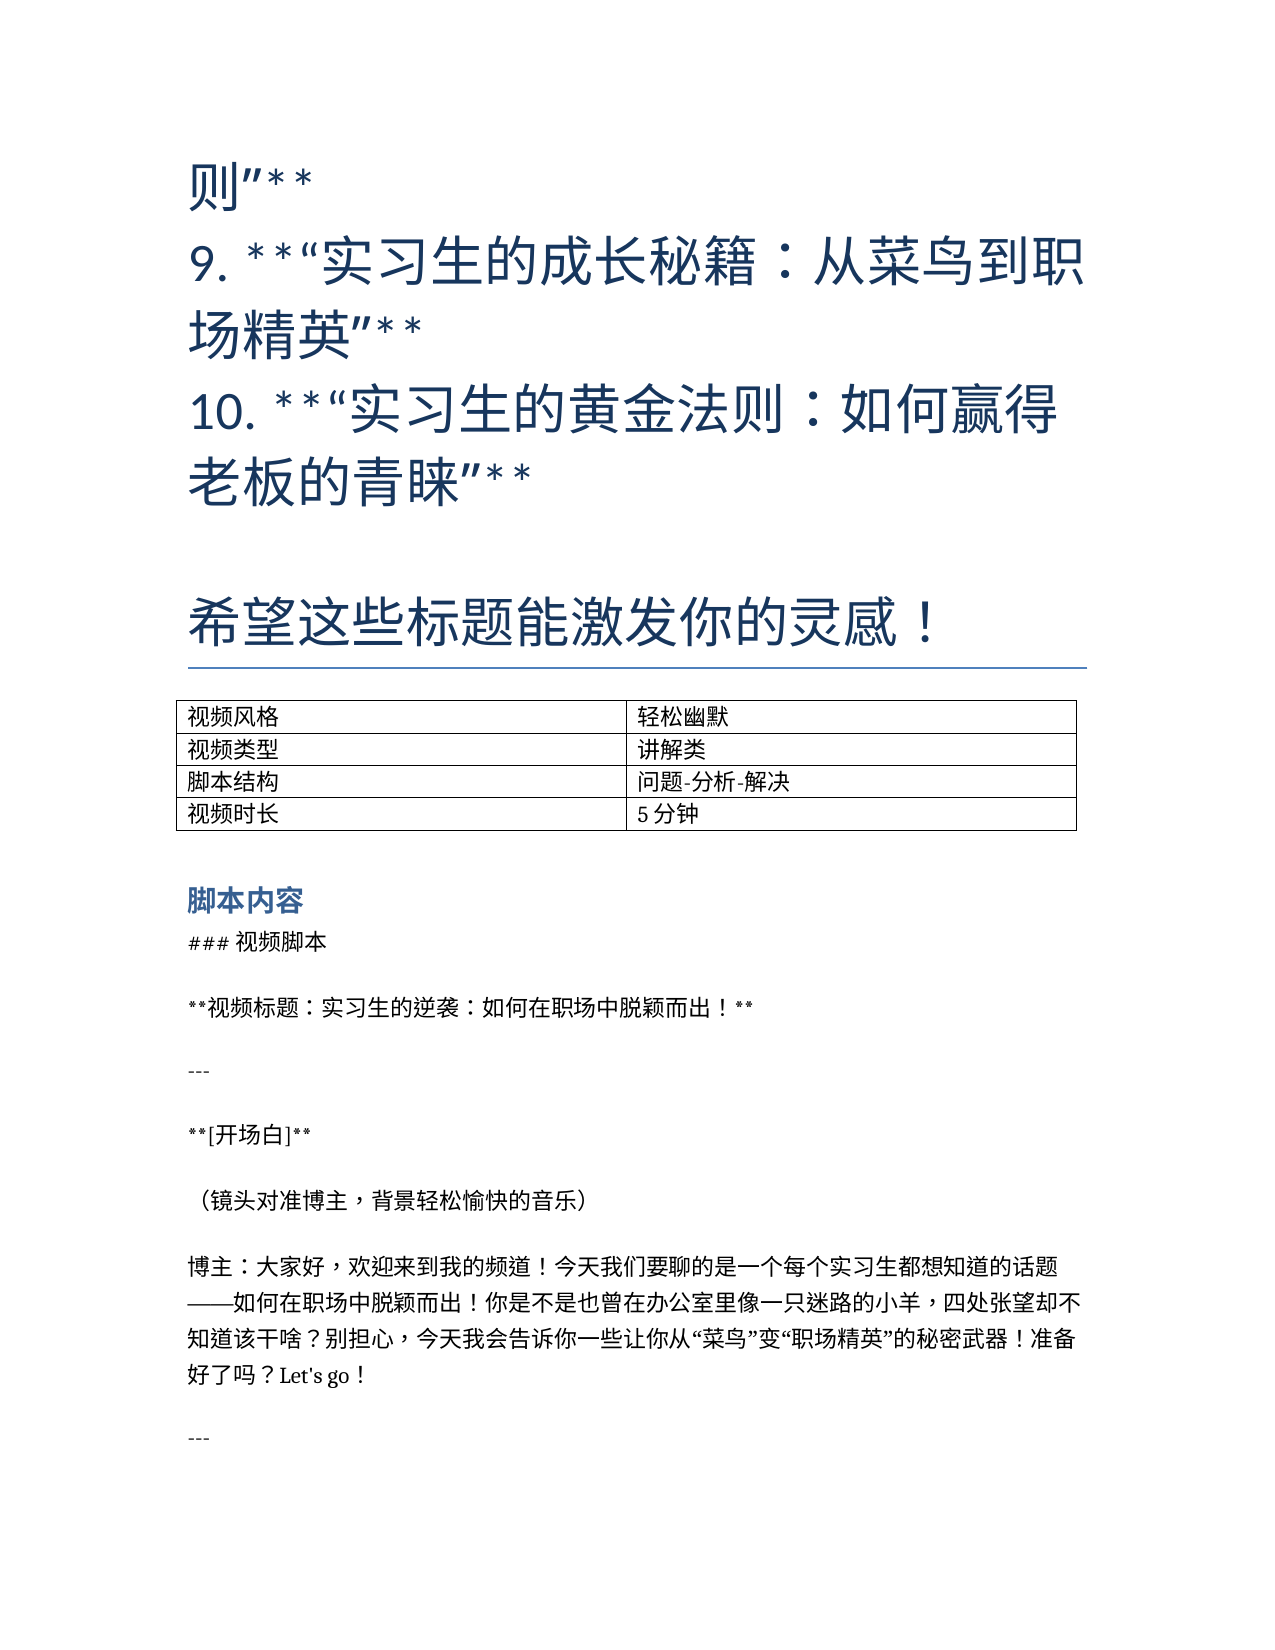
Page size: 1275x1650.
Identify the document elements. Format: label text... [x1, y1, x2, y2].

table_cell 视频类型 [177, 734, 626, 765]
table_header 轻松幽默 [627, 701, 1076, 733]
table_cell 视频时长 [177, 798, 626, 829]
table_cell 问题-分析-解决 [627, 766, 1076, 797]
table_cell 讲解类 [627, 734, 1076, 765]
table_cell 脚本结构 [177, 766, 626, 797]
table_header 视频风格 [177, 701, 626, 733]
subtitle 脚本内容 [187, 881, 1087, 920]
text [187, 926, 1087, 1481]
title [187, 150, 1087, 669]
table_cell 5分钟 [627, 798, 1076, 829]
